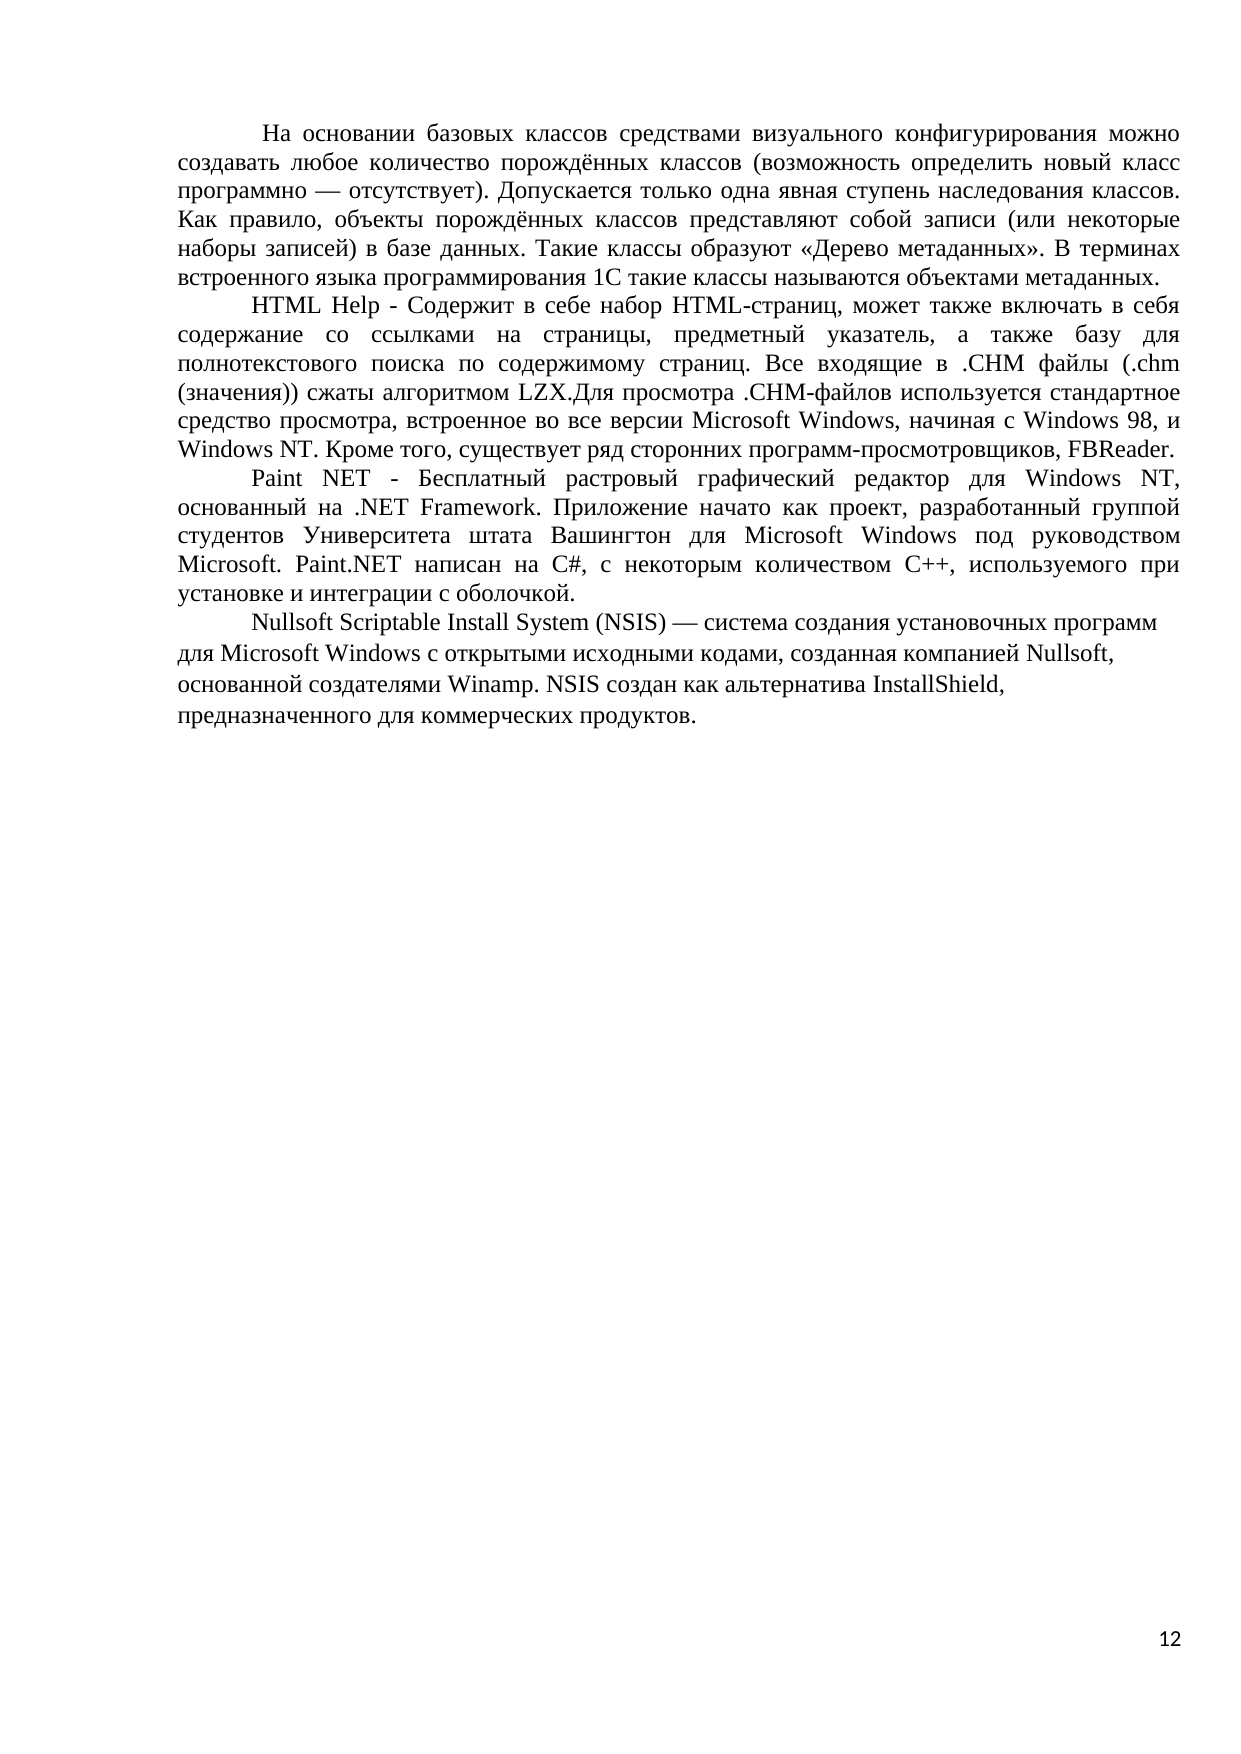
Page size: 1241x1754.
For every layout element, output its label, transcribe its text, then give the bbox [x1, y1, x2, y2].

text HTML Help - Содержит в себе набор HTML-страниц, может также включать в себя содержание со ссылками на страницы, предметный указатель, а также базу для полнотекстового поиска по содержимому страниц. Все входящие в .CHM файлы (.chm (значения)) сжаты алгоритмом LZX.Для просмотра .CHM-файлов используется стандартное средство просмотра, встроенное во все версии Microsoft Windows, начиная с Windows 98, и Windows NT. Кроме того, существует ряд сторонних программ-просмотровщиков, FBReader. [177, 291, 1181, 463]
text На основании базовых классов средствами визуального конфигурирования можно создавать любое количество порождённых классов (возможность определить новый класс программно — отсутствует). Допускается только одна явная ступень наследования классов. Как правило, объекты порождённых классов представляют собой записи (или некоторые наборы записей) в базе данных. Такие классы образуют «Дерево метаданных». В терминах встроенного языка программирования 1С такие классы называются объектами метаданных. [177, 118, 1181, 291]
text Nullsoft Scriptable Install System (NSIS) — система создания установочных программ для Microsoft Windows с открытыми исходными кодами, созданная компанией Nullsoft, основанной создателями Winamp. NSIS создан как альтернатива InstallShield, предназначенного для коммерческих продуктов. [177, 607, 1181, 729]
text Paint NET - Бесплатный растровый графический редактор для Windows NT, основанный на .NET Framework. Приложение начато как проект, разработанный группой студентов Университета штата Вашингтон для Microsoft Windows под руководством Microsoft. Paint.NET написан на C#, с некоторым количеством C++, используемого при установке и интеграции с оболочкой. [177, 463, 1181, 607]
